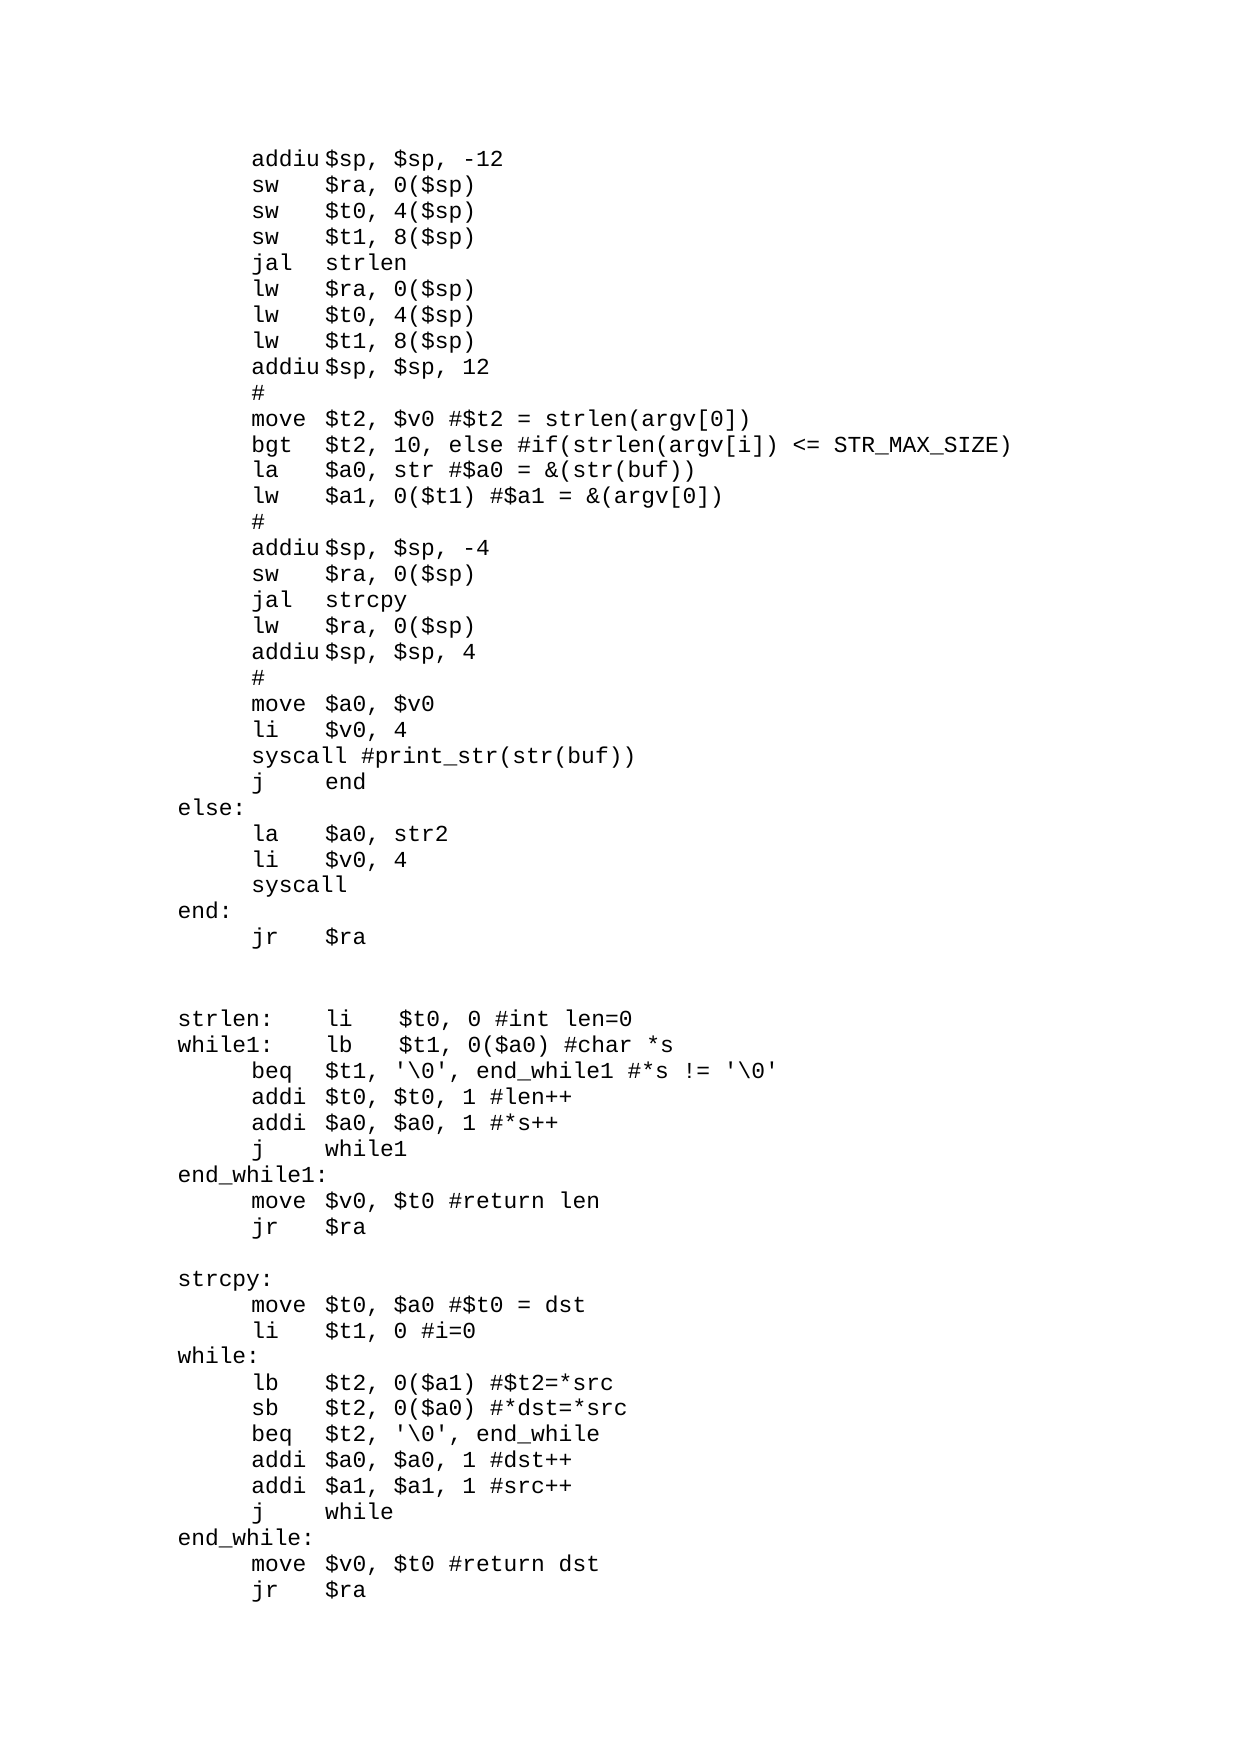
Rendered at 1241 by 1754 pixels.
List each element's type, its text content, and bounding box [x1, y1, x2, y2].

text move $a0, $v0 [177, 692, 1063, 718]
text # [177, 666, 1063, 692]
text move $v0, $t0 #return dst [177, 1552, 1063, 1578]
text while: [177, 1345, 1063, 1371]
text strlen: li $t0, 0 #int len=0 [177, 1008, 1063, 1034]
text while1: lb $t1, 0($a0) #char *s [177, 1034, 1063, 1059]
text addi $a0, $a0, 1 #dst++ [177, 1449, 1063, 1474]
text la $a0, str2 [177, 822, 1063, 848]
text addiu $sp, $sp, -4 [177, 537, 1063, 563]
text jal strlen [177, 251, 1063, 277]
text lw $ra, 0($sp) [177, 614, 1063, 640]
text beq $t1, '\0', end_while1 #*s != '\0' [177, 1059, 1063, 1086]
text beq $t2, '\0', end_while [177, 1423, 1063, 1449]
text sw $t0, 4($sp) [177, 199, 1063, 225]
text jr $ra [177, 926, 1063, 952]
text # [177, 511, 1063, 537]
text lw $a1, 0($t1) #$a1 = &(argv[0]) [177, 485, 1063, 511]
text sw $ra, 0($sp) [177, 173, 1063, 199]
text li $v0, 4 [177, 718, 1063, 744]
text end_while: [177, 1526, 1063, 1552]
text j while [177, 1501, 1063, 1526]
text j while1 [177, 1137, 1063, 1163]
text lb $t2, 0($a1) #$t2=*src [177, 1371, 1063, 1397]
text end: [177, 900, 1063, 926]
text lw $t1, 8($sp) [177, 329, 1063, 355]
text else: [177, 796, 1063, 822]
text lw $ra, 0($sp) [177, 277, 1063, 303]
text li $t1, 0 #i=0 [177, 1319, 1063, 1345]
text syscall [177, 874, 1063, 900]
text lw $t0, 4($sp) [177, 303, 1063, 329]
text la $a0, str #$a0 = &(str(buf)) [177, 459, 1063, 485]
text sw $ra, 0($sp) [177, 563, 1063, 588]
text # [177, 381, 1063, 407]
text end_while1: [177, 1163, 1063, 1189]
text j end [177, 770, 1063, 796]
text jal strcpy [177, 588, 1063, 614]
text strcpy: [177, 1267, 1063, 1293]
text addiu $sp, $sp, -12 [177, 148, 1063, 173]
text addi $a0, $a0, 1 #*s++ [177, 1111, 1063, 1137]
text move $v0, $t0 #return len [177, 1189, 1063, 1215]
text addiu $sp, $sp, 4 [177, 640, 1063, 666]
text li $v0, 4 [177, 848, 1063, 874]
text move $t0, $a0 #$t0 = dst [177, 1293, 1063, 1319]
text sb $t2, 0($a0) #*dst=*src [177, 1397, 1063, 1423]
text move $t2, $v0 #$t2 = strlen(argv[0]) [177, 407, 1063, 433]
text sw $t1, 8($sp) [177, 225, 1063, 251]
text addiu $sp, $sp, 12 [177, 355, 1063, 381]
text syscall #print_str(str(buf)) [177, 744, 1063, 770]
text jr $ra [177, 1578, 1063, 1604]
text jr $ra [177, 1215, 1063, 1241]
text addi $t0, $t0, 1 #len++ [177, 1086, 1063, 1111]
text addi $a1, $a1, 1 #src++ [177, 1474, 1063, 1501]
text bgt $t2, 10, else #if(strlen(argv[i]) <= STR_MAX_SIZE) [177, 433, 1063, 459]
